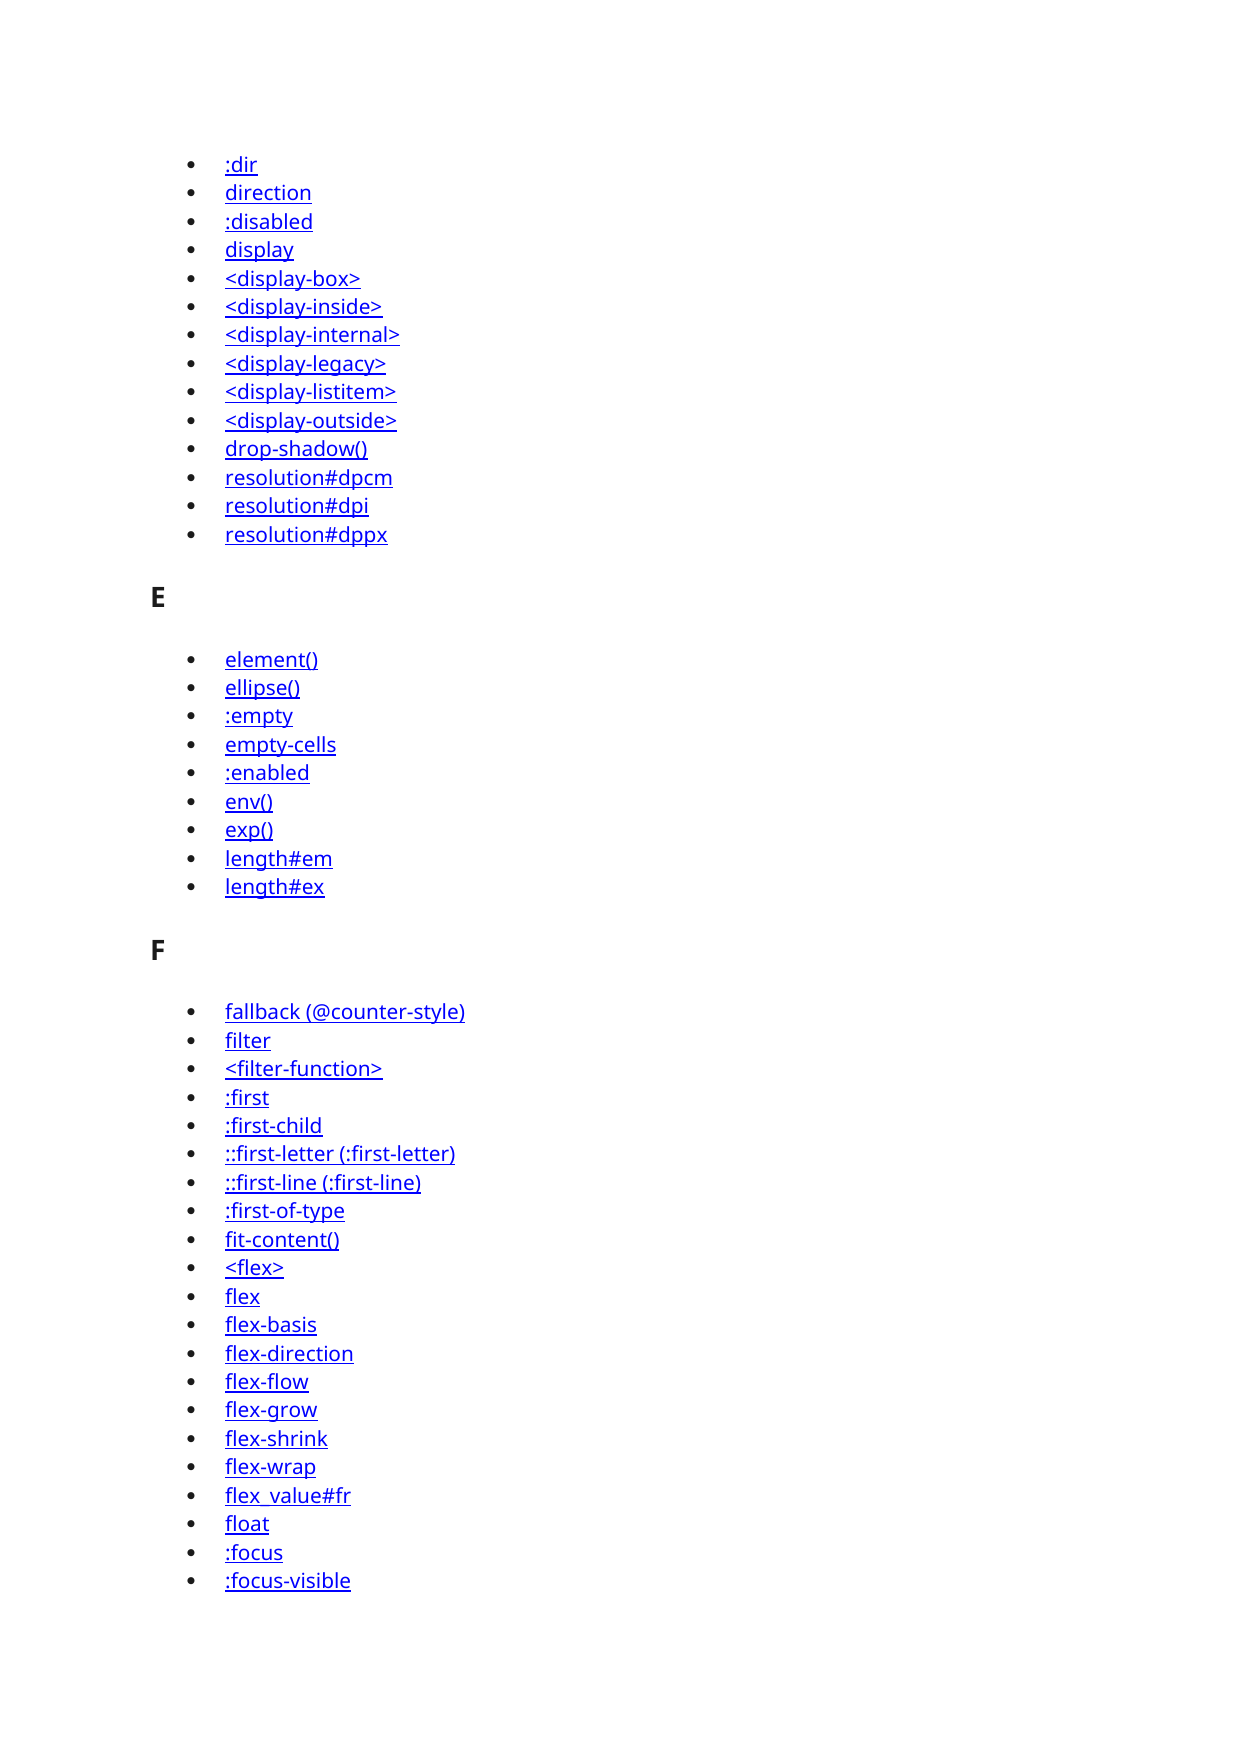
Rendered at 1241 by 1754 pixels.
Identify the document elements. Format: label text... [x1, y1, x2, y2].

list drop-shadow() [187, 434, 1090, 463]
list <display-outside> [187, 406, 1090, 434]
list :empty [187, 702, 1090, 730]
list <display-listitem> [187, 377, 1090, 406]
list flex_value#fr [187, 1481, 1090, 1509]
list length#em [187, 844, 1090, 872]
list <display-legacy> [187, 349, 1090, 377]
list <display-box> [187, 264, 1090, 292]
list env() [187, 787, 1090, 815]
list flex-wrap [187, 1452, 1090, 1481]
list resolution#dpi [187, 491, 1090, 520]
text F [150, 930, 1090, 968]
list resolution#dpcm [187, 463, 1090, 491]
list <display-inside> [187, 292, 1090, 321]
list <display-internal> [187, 321, 1090, 349]
list <flex> [187, 1253, 1090, 1282]
list :first-of-type [187, 1196, 1090, 1225]
list float [187, 1509, 1090, 1538]
list exp() [187, 815, 1090, 844]
list length#ex [187, 872, 1090, 901]
list :dir [187, 150, 1090, 178]
list ::first-letter (:first-letter) [187, 1139, 1090, 1168]
list ::first-line (:first-line) [187, 1168, 1090, 1196]
list :focus [187, 1538, 1090, 1566]
list flex-grow [187, 1396, 1090, 1424]
list element() [187, 645, 1090, 673]
list flex-basis [187, 1310, 1090, 1339]
list <filter-function> [187, 1054, 1090, 1083]
list display [187, 235, 1090, 264]
list flex-flow [187, 1367, 1090, 1396]
list resolution#dppx [187, 520, 1090, 548]
list :enabled [187, 758, 1090, 787]
list ellipse() [187, 673, 1090, 702]
list :first-child [187, 1111, 1090, 1139]
list empty-cells [187, 730, 1090, 758]
text E [150, 577, 1090, 616]
list :first [187, 1083, 1090, 1111]
list flex-shrink [187, 1424, 1090, 1452]
list fit-content() [187, 1225, 1090, 1253]
list :focus-visible [187, 1566, 1090, 1594]
list flex-direction [187, 1339, 1090, 1367]
list direction [187, 178, 1090, 207]
list fallback (@counter-style) [187, 997, 1090, 1026]
list :disabled [187, 207, 1090, 235]
list filter [187, 1026, 1090, 1054]
list flex [187, 1282, 1090, 1310]
